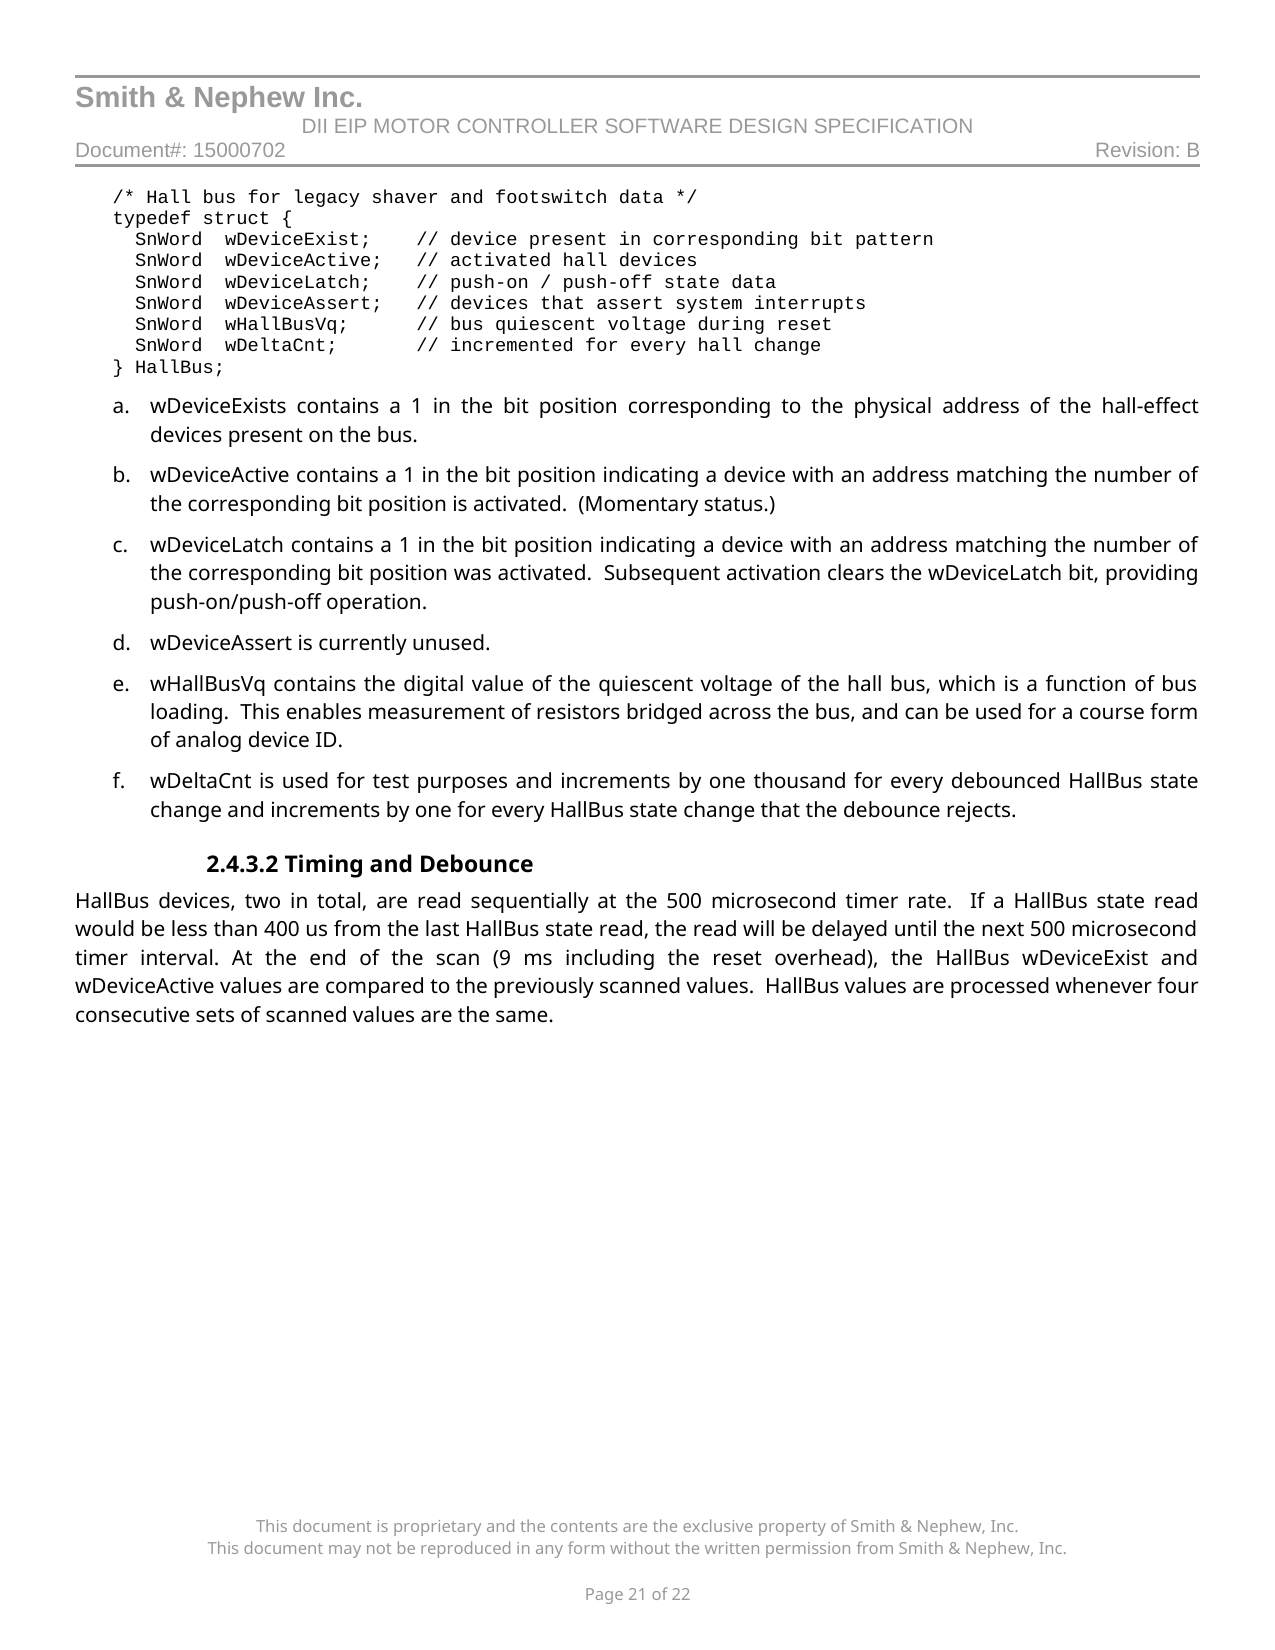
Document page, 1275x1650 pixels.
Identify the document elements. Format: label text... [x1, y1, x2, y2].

subtitle Timing and Debounce [206, 848, 1200, 880]
text SnWord wDeviceLatch; // push-on / push-off state data [112, 272, 1162, 294]
list wDeviceActive contains a 1 in the bit position indicating a device with an address matching the number of the corresponding bit position is activated. (Momentary status.) [112, 461, 1200, 517]
text } HallBus; [112, 357, 1162, 379]
list wDeviceAssert is currently unused. [112, 628, 1200, 656]
text SnWord wDeviceAssert; // devices that assert system interrupts [112, 294, 1162, 315]
text SnWord wDeltaCnt; // incremented for every hall change [112, 336, 1162, 357]
text SnWord wDeviceExist; // device present in corresponding bit pattern [112, 230, 1162, 251]
text HallBus devices, two in total, are read sequentially at the 500 microsecond timer rate. If a HallBus state read would be less than 400 us from the last HallBus state read, the read will be delayed until the next 500 microsecond timer interval. At the end of the scan (9 ms including the reset overhead), the HallBus wDeviceExist and wDeviceActive values are compared to the previously scanned values. HallBus values are processed whenever four consecutive sets of scanned values are the same. [75, 886, 1200, 1028]
text /* Hall bus for legacy shaver and footswitch data */ [112, 187, 1162, 209]
text SnWord wHallBusVq; // bus quiescent voltage during reset [112, 315, 1162, 336]
text SnWord wDeviceActive; // activated hall devices [112, 251, 1162, 272]
list wDeviceLatch contains a 1 in the bit position indicating a device with an address matching the number of the corresponding bit position was activated. Subsequent activation clears the wDeviceLatch bit, providing push-on/push-off operation. [112, 530, 1200, 615]
list wDeviceExists contains a 1 in the bit position corresponding to the physical address of the hall-effect devices present on the bus. [112, 391, 1200, 448]
text typedef struct { [112, 209, 1162, 230]
list wDeltaCnt is used for test purposes and increments by one thousand for every debounced HallBus state change and increments by one for every HallBus state change that the debounce rejects. [112, 767, 1200, 823]
list wHallBusVq contains the digital value of the quiescent voltage of the hall bus, which is a function of bus loading. This enables measurement of resistors bridged across the bus, and can be used for a course form of analog device ID. [112, 669, 1200, 754]
